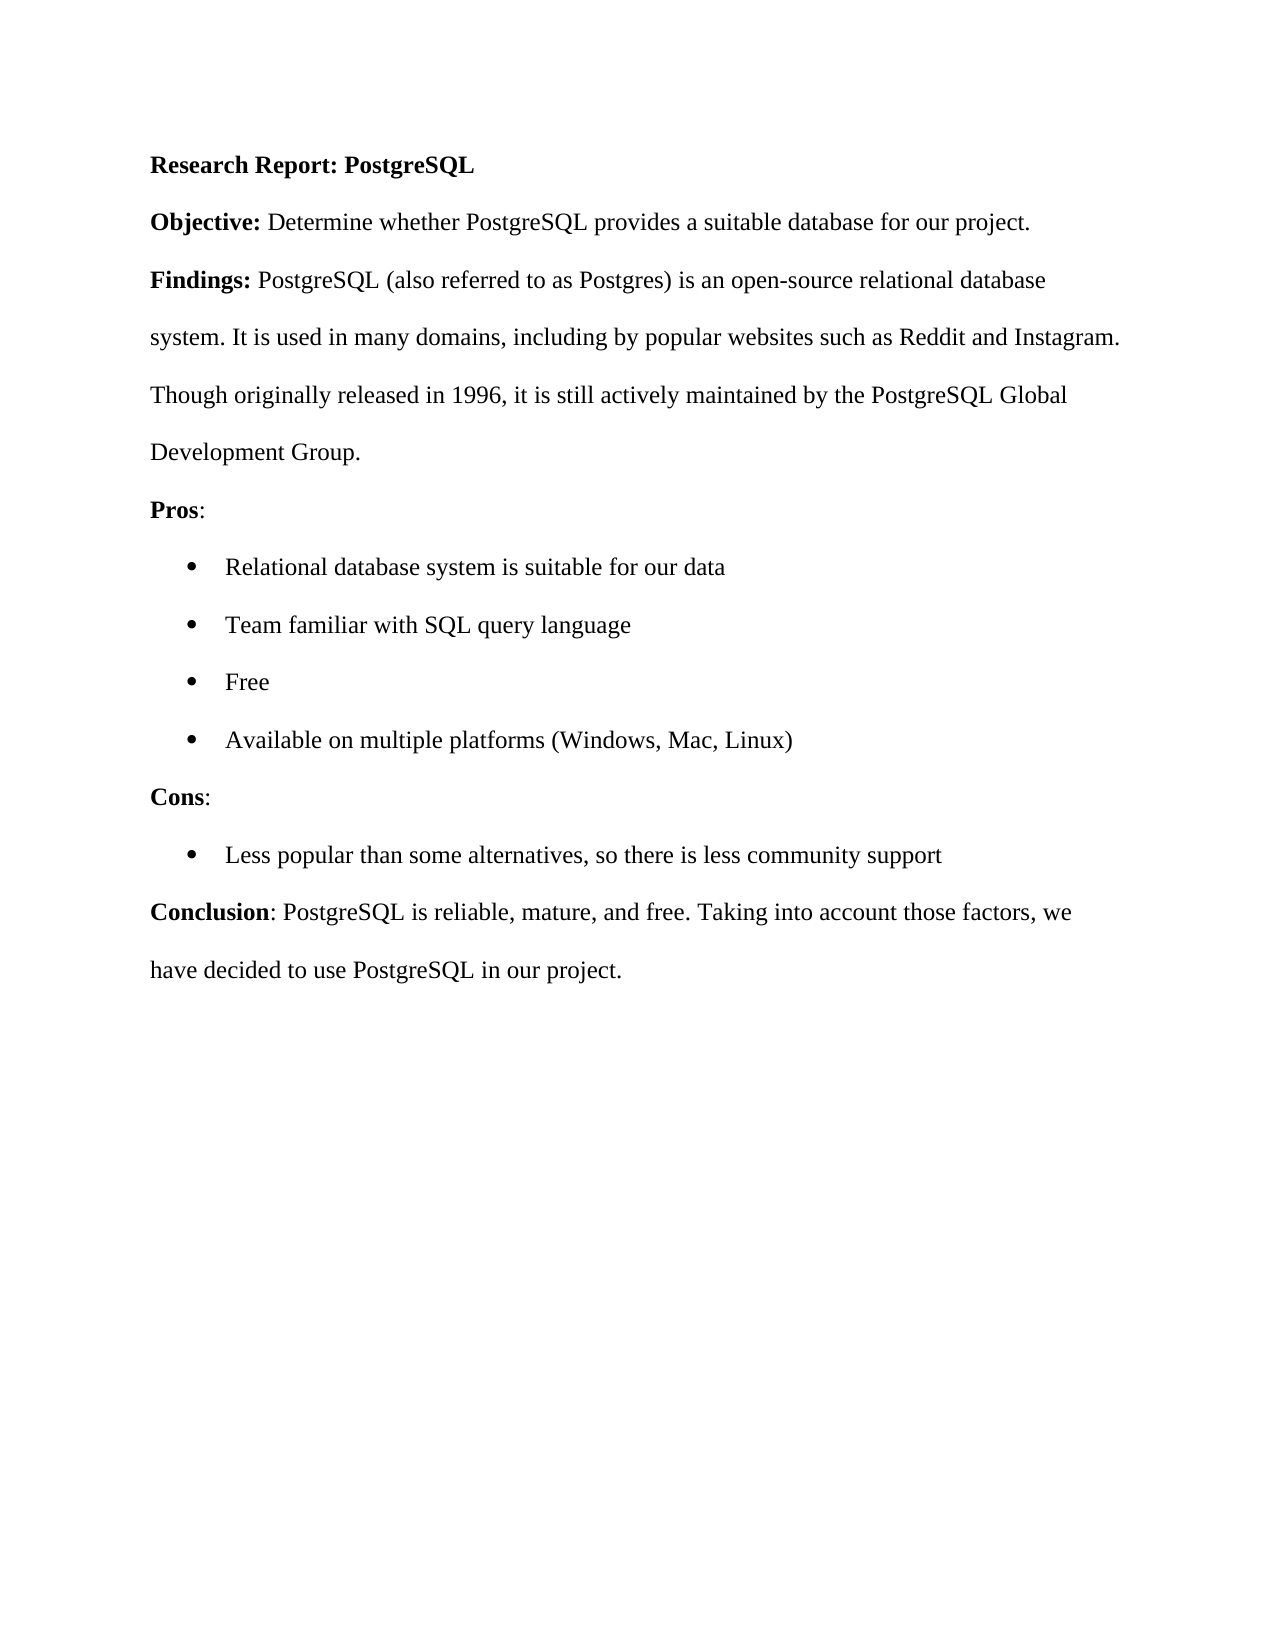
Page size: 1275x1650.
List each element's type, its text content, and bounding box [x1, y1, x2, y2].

list Conclusion: PostgreSQL is reliable, mature, and free. Taking into account those factors, we have decided to use PostgreSQL in our project. [150, 897, 1125, 984]
list Cons: [150, 782, 1125, 811]
text Findings: PostgreSQL (also referred to as Postgres) is an open-source relational database system. It is used in many domains, including by popular websites such as Reddit and Instagram. Though originally released in 1996, it is still actively maintained by the PostgreSQL Global Development Group. [150, 265, 1125, 466]
list Team familiar with SQL query language [187, 610, 1125, 639]
text Objective: Determine whether PostgreSQL provides a suitable database for our project. [150, 207, 1125, 236]
list Available on multiple platforms (Windows, Mac, Linux) [187, 725, 1125, 754]
text Research Report: PostgreSQL [150, 150, 1125, 179]
list Free [187, 667, 1125, 696]
list Less popular than some alternatives, so there is less community support [187, 840, 1125, 869]
list Relational database system is suitable for our data [187, 552, 1125, 581]
text Pros: [150, 495, 1125, 524]
